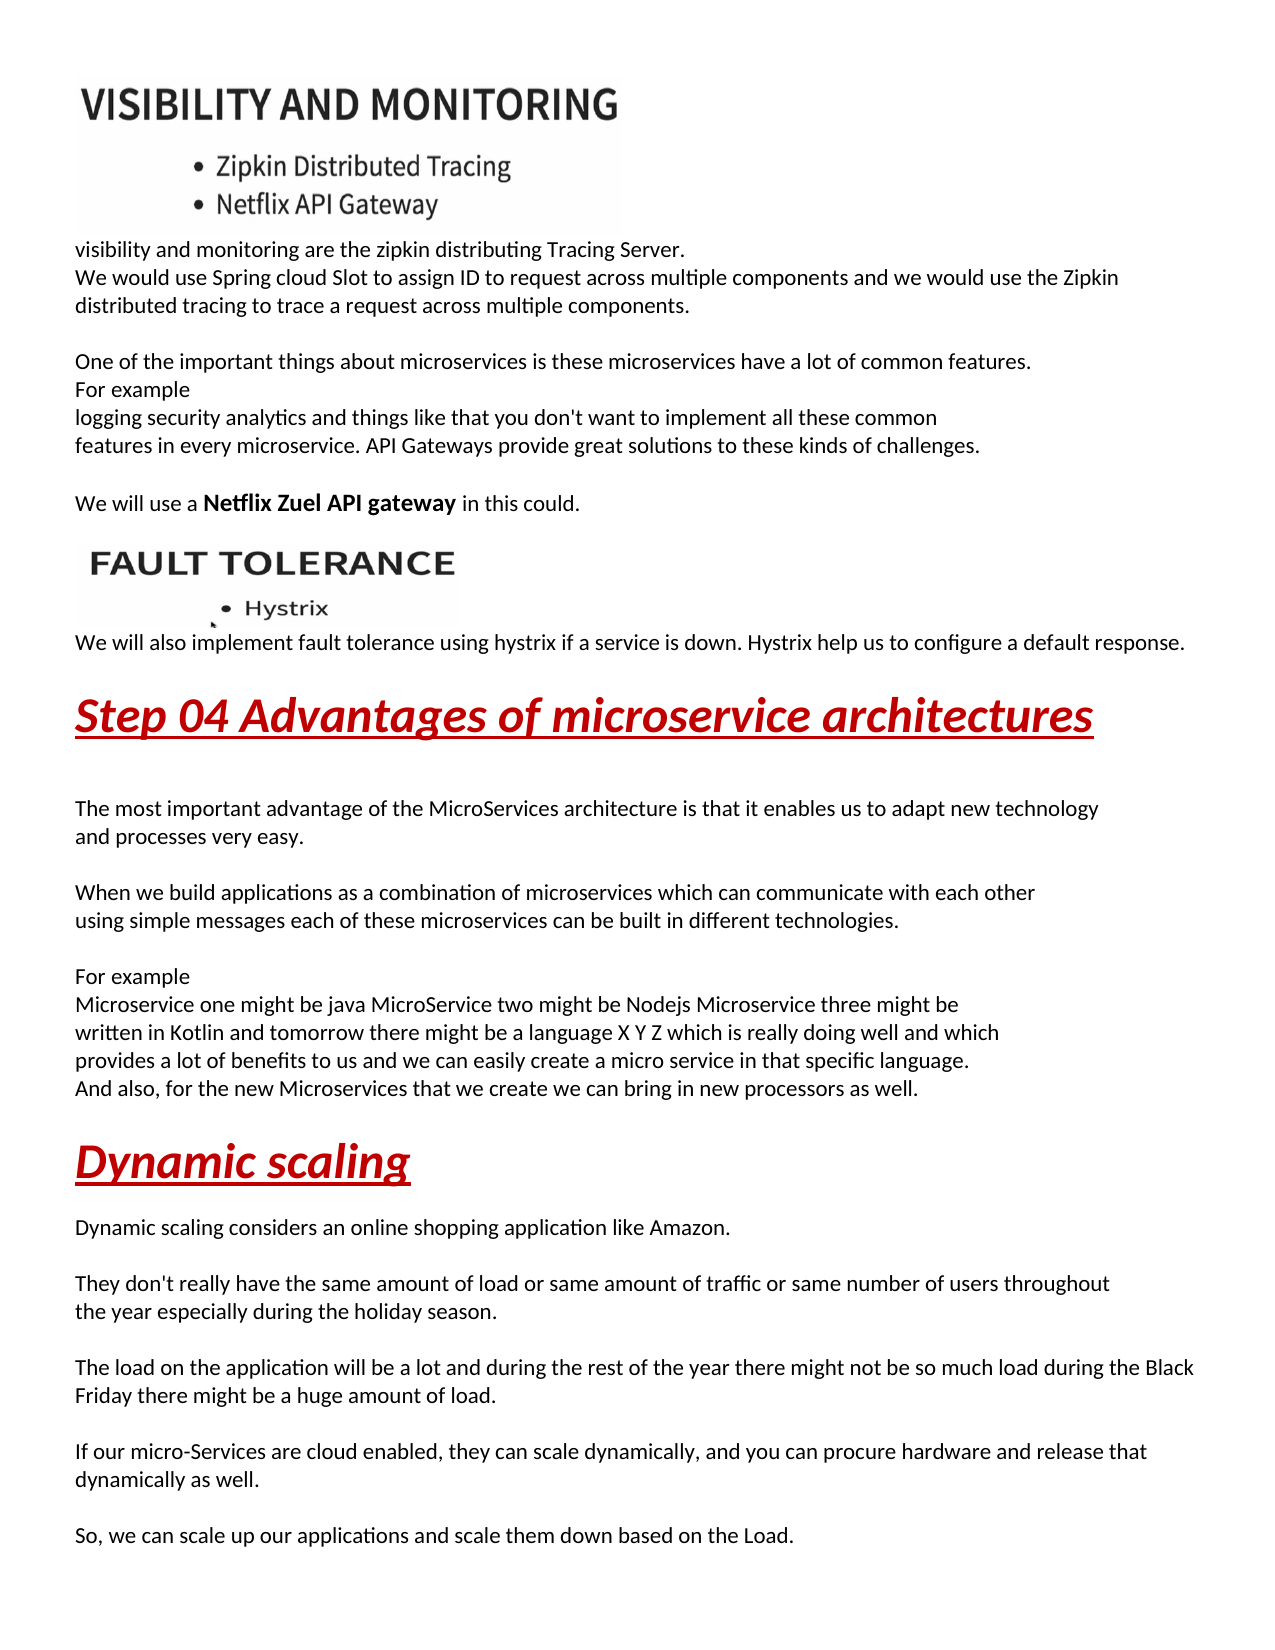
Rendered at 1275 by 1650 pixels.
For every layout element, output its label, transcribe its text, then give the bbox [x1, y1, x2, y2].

text We will also implement fault tolerance using hystrix if a service is down. Hystrix help us to configure a default response. [75, 628, 1200, 656]
text logging security analytics and things like that you don't want to implement all these common [75, 403, 1200, 431]
text provides a lot of benefits to us and we can easily create a micro service in that specific language. [75, 1046, 1200, 1074]
text For example [75, 375, 1200, 403]
picture [75, 75, 623, 235]
picture [75, 545, 461, 628]
text Microservice one might be java MicroService two might be Nodejs Microservice three might be [75, 990, 1200, 1018]
text And also, for the new Microservices that we create we can bring in new processors as well. [75, 1074, 1200, 1102]
text Dynamic scaling considers an online shopping application like Amazon. [75, 1213, 1200, 1241]
text So, we can scale up our applications and scale them down based on the Load. [75, 1521, 1200, 1549]
text We will use a Netflix Zuel API gateway in this could. [75, 487, 1200, 518]
text the year especially during the holiday season. [75, 1297, 1200, 1325]
text They don't really have the same amount of load or same amount of traffic or same number of users throughout [75, 1269, 1200, 1297]
text We would use Spring cloud Slot to assign ID to request across multiple components and we would use the Zipkin distributed tracing to trace a request across multiple components. [75, 263, 1200, 319]
text For example [75, 962, 1200, 990]
text The most important advantage of the MicroServices architecture is that it enables us to adapt new technology [75, 794, 1200, 822]
text features in every microservice. API Gateways provide great solutions to these kinds of challenges. [75, 431, 1200, 459]
text and processes very easy. [75, 822, 1200, 850]
text Dynamic scaling [75, 1130, 1200, 1191]
text visibility and monitoring are the zipkin distributing Tracing Server. [75, 235, 1200, 263]
text One of the important things about microservices is these microservices have a lot of common features. [75, 347, 1200, 375]
text If our micro-Services are cloud enabled, they can scale dynamically, and you can procure hardware and release that dynamically as well. [75, 1437, 1200, 1493]
text using simple messages each of these microservices can be built in different technologies. [75, 906, 1200, 934]
text written in Kotlin and tomorrow there might be a language X Y Z which is really doing well and which [75, 1018, 1200, 1046]
text The load on the application will be a lot and during the rest of the year there might not be so much load during the Black Friday there might be a huge amount of load. [75, 1353, 1200, 1409]
text Step 04 Advantages of microservice architectures [75, 684, 1200, 745]
text When we build applications as a combination of microservices which can communicate with each other [75, 878, 1200, 906]
